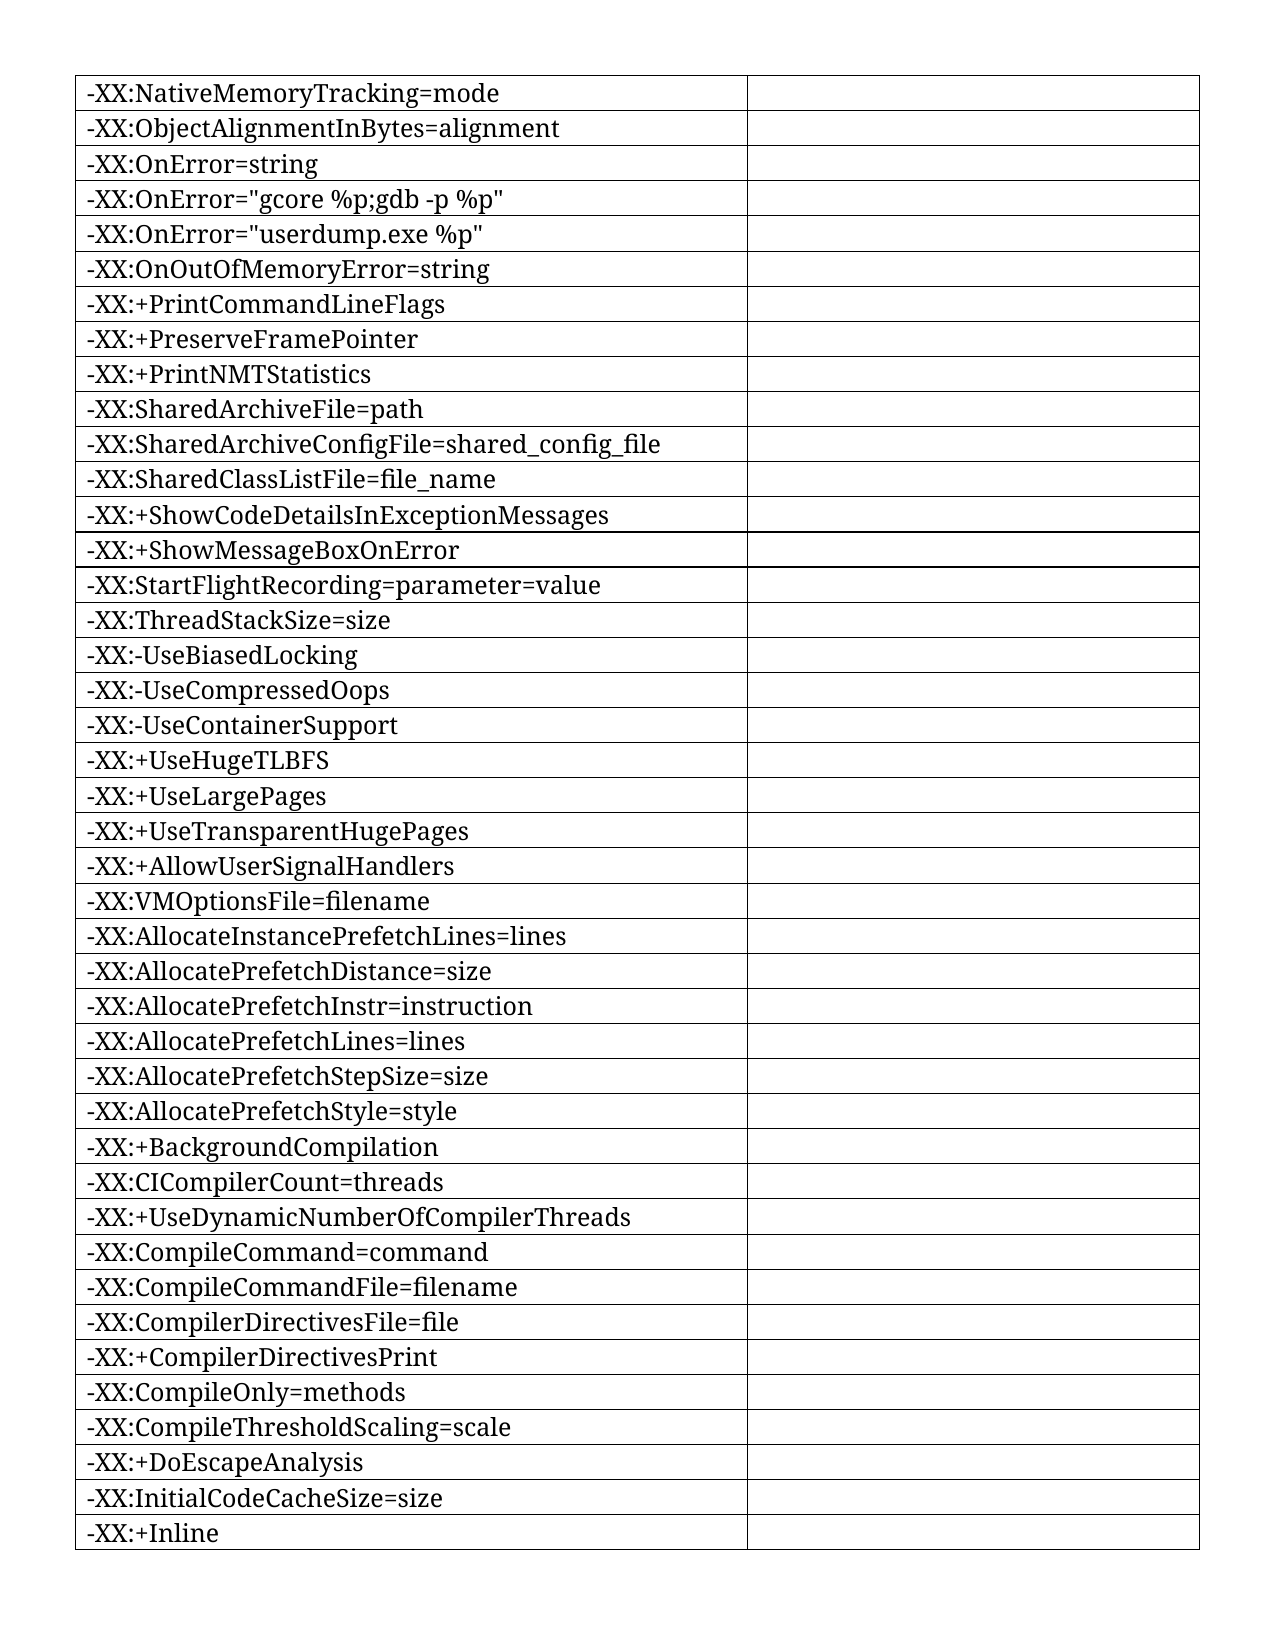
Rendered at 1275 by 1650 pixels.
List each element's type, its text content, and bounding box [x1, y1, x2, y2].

table_cell [748, 216, 1199, 251]
table_cell [748, 1480, 1199, 1514]
table_cell [748, 989, 1199, 1023]
table_cell [748, 252, 1199, 286]
table_cell [748, 146, 1199, 180]
table_cell -XX:+PreserveFramePointer [76, 322, 747, 356]
table_cell -XX:SharedArchiveFile=path [76, 392, 747, 426]
table_cell [748, 497, 1199, 531]
table_cell -XX:SharedArchiveConfigFile=shared_config_file [76, 427, 747, 461]
table_cell [748, 954, 1199, 988]
table_cell [748, 462, 1199, 496]
table_cell [748, 1199, 1199, 1233]
table_cell -XX:-UseBiasedLocking [76, 638, 747, 672]
table_cell -XX:-UseContainerSupport [76, 708, 747, 742]
table_cell [748, 1024, 1199, 1058]
table_cell [748, 638, 1199, 672]
table_cell -XX:AllocatePrefetchStepSize=size [76, 1059, 747, 1093]
table_cell [748, 76, 1199, 110]
table_cell [748, 1270, 1199, 1304]
table_cell [748, 884, 1199, 917]
table_cell -XX:ObjectAlignmentInBytes=alignment [76, 111, 747, 145]
table_cell [748, 919, 1199, 953]
table_cell -XX:-UseCompressedOops [76, 673, 747, 707]
table_cell -XX:CompileOnly=methods [76, 1375, 747, 1409]
table_cell -XX:CompileThresholdScaling=scale [76, 1410, 747, 1444]
table_cell [748, 1375, 1199, 1409]
table_cell [748, 568, 1199, 602]
table_cell [748, 1340, 1199, 1374]
table_cell [748, 1410, 1199, 1444]
table_cell -XX:CICompilerCount=threads [76, 1164, 747, 1198]
table_cell -XX:NativeMemoryTracking=mode [76, 76, 747, 110]
table_cell [748, 673, 1199, 707]
table_cell [748, 778, 1199, 812]
table_cell [748, 603, 1199, 637]
table_cell -XX:+Inline [76, 1515, 747, 1549]
table_cell [748, 708, 1199, 742]
table_cell [748, 1515, 1199, 1549]
table_cell -XX:OnOutOfMemoryError=string [76, 252, 747, 286]
table_cell -XX:AllocateInstancePrefetchLines=lines [76, 919, 747, 953]
table_cell -XX:+CompilerDirectivesPrint [76, 1340, 747, 1374]
table_cell [748, 427, 1199, 461]
table_cell -XX:+AllowUserSignalHandlers [76, 848, 747, 882]
table_cell -XX:+UseHugeTLBFS [76, 743, 747, 777]
table_cell [748, 1445, 1199, 1479]
table_cell -XX:+ShowMessageBoxOnError [76, 533, 747, 566]
table_cell [748, 181, 1199, 215]
table_cell -XX:OnError=string [76, 146, 747, 180]
table_cell -XX:+UseLargePages [76, 778, 747, 812]
table_cell [748, 848, 1199, 882]
table_cell -XX:AllocatePrefetchDistance=size [76, 954, 747, 988]
table_cell -XX:+BackgroundCompilation [76, 1129, 747, 1163]
table_cell [748, 1164, 1199, 1198]
table_cell -XX:VMOptionsFile=filename [76, 884, 747, 917]
table_cell [748, 287, 1199, 321]
table_cell -XX:CompilerDirectivesFile=file [76, 1305, 747, 1339]
table_cell -XX:AllocatePrefetchInstr=instruction [76, 989, 747, 1023]
table_cell -XX:AllocatePrefetchLines=lines [76, 1024, 747, 1058]
table_cell -XX:+PrintCommandLineFlags [76, 287, 747, 321]
table_cell [748, 1305, 1199, 1339]
table_cell -XX:StartFlightRecording=parameter=value [76, 568, 747, 602]
table_cell -XX:AllocatePrefetchStyle=style [76, 1094, 747, 1128]
table_cell [748, 533, 1199, 566]
table_cell [748, 1235, 1199, 1268]
table_cell -XX:CompileCommand=command [76, 1235, 747, 1268]
table_cell -XX:+ShowCodeDetailsInExceptionMessages [76, 497, 747, 531]
table_cell [748, 1094, 1199, 1128]
table_cell [748, 392, 1199, 426]
table_cell -XX:OnError="userdump.exe %p" [76, 216, 747, 251]
table_cell [748, 111, 1199, 145]
table_cell [748, 1059, 1199, 1093]
table_cell -XX:+UseTransparentHugePages [76, 813, 747, 847]
table_cell -XX:InitialCodeCacheSize=size [76, 1480, 747, 1514]
table_cell [748, 813, 1199, 847]
table_cell -XX:CompileCommandFile=filename [76, 1270, 747, 1304]
table_cell -XX:OnError="gcore %p;gdb -p %p" [76, 181, 747, 215]
table_cell -XX:+UseDynamicNumberOfCompilerThreads [76, 1199, 747, 1233]
table_cell [748, 357, 1199, 391]
table_cell -XX:SharedClassListFile=file_name [76, 462, 747, 496]
table_cell -XX:ThreadStackSize=size [76, 603, 747, 637]
table_cell [748, 322, 1199, 356]
table_cell -XX:+DoEscapeAnalysis [76, 1445, 747, 1479]
table_cell [748, 743, 1199, 777]
table_cell [748, 1129, 1199, 1163]
table_cell -XX:+PrintNMTStatistics [76, 357, 747, 391]
